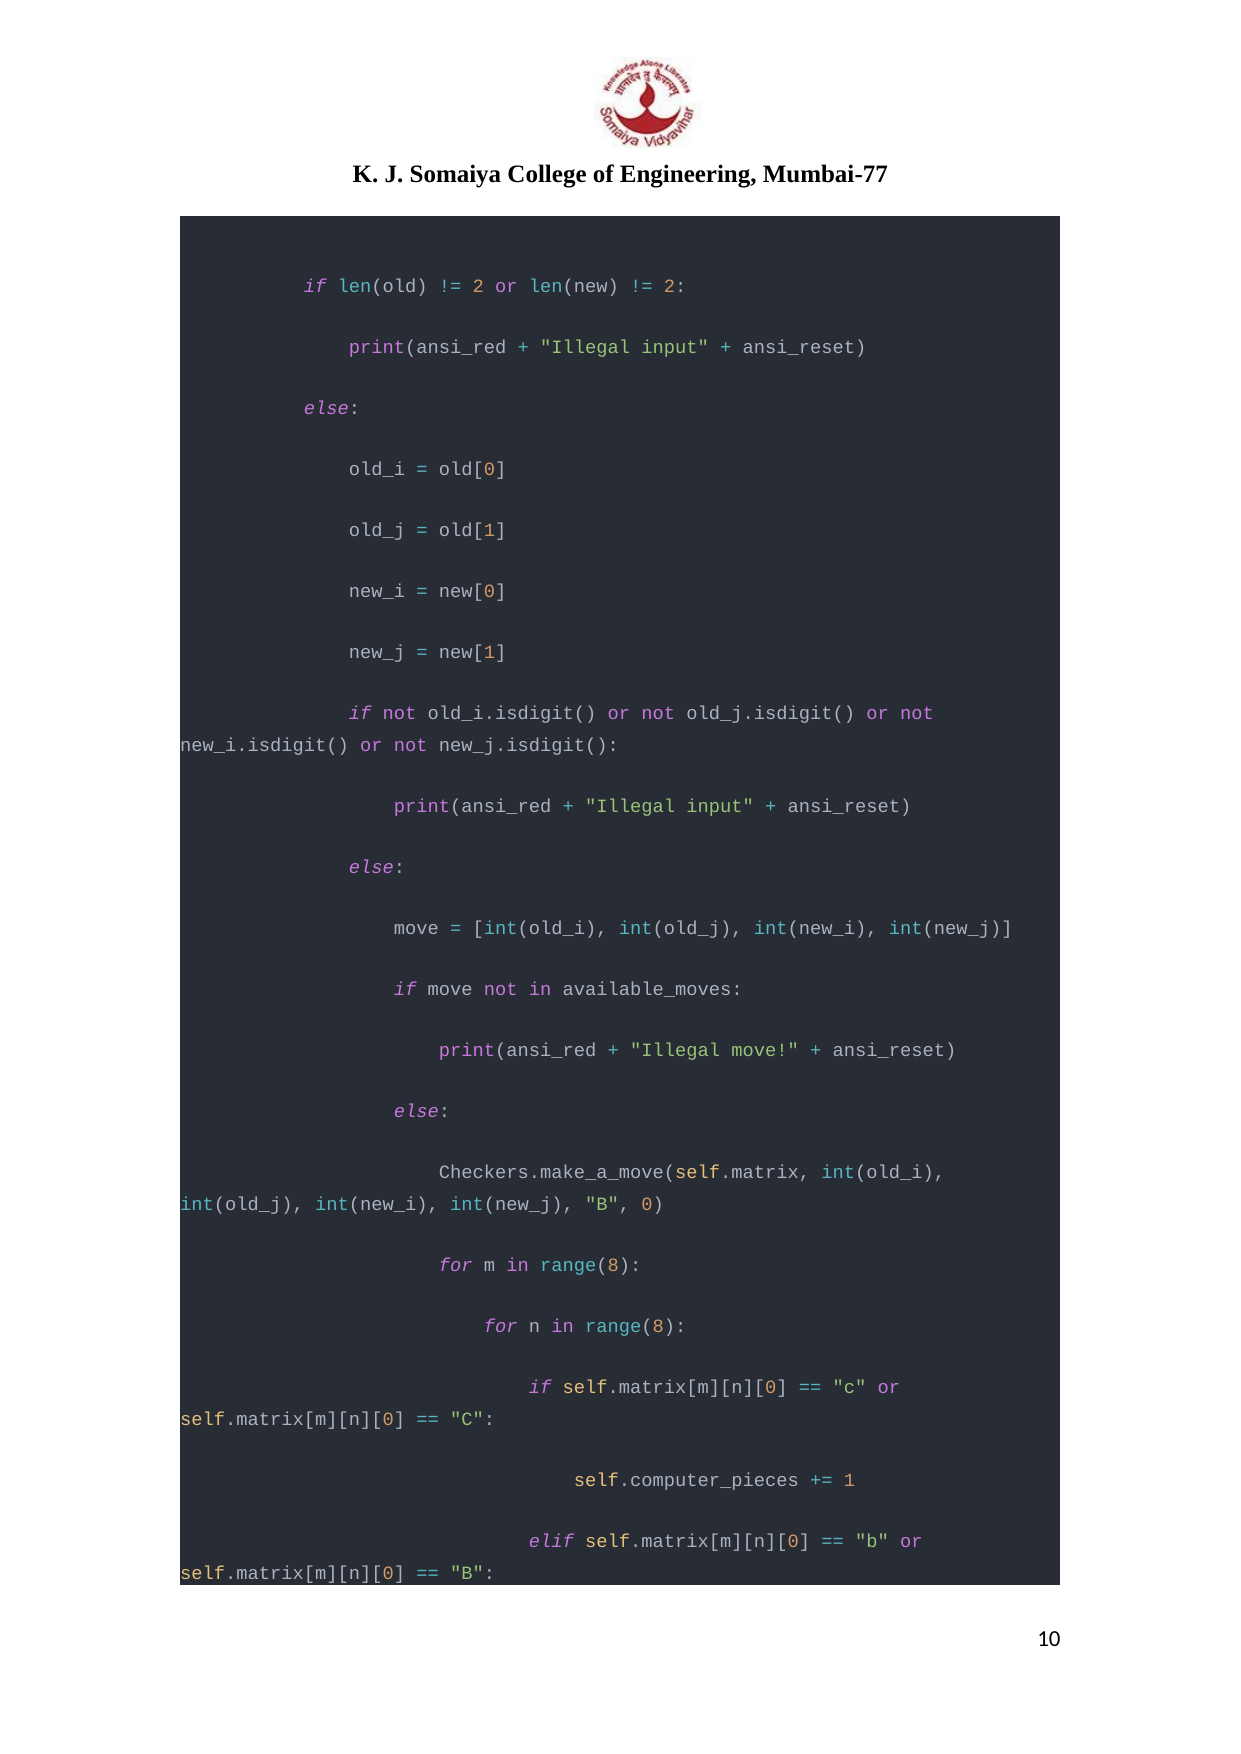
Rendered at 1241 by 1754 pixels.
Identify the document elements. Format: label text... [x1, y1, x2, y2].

text old_j = old[1] [180, 521, 1060, 542]
text print(ansi_red + "Illegal move!" + ansi_reset) [180, 1041, 1060, 1062]
text for m in range(8): [180, 1256, 1060, 1277]
text if not old_i.isdigit() or not old_j.isdigit() or not new_i.isdigit() or not new_j.isdigit(): [180, 704, 1060, 757]
text else: [180, 1102, 1060, 1123]
text else: [180, 399, 1060, 420]
text elif self.matrix[m][n][0] == "b" or self.matrix[m][n][0] == "B": [180, 1532, 1060, 1585]
text move = [int(old_i), int(old_j), int(new_i), int(new_j)] [180, 919, 1060, 940]
text new_j = new[1] [180, 643, 1060, 664]
text print(ansi_red + "Illegal input" + ansi_reset) [180, 797, 1060, 818]
text new_i = new[0] [180, 582, 1060, 603]
text print(ansi_red + "Illegal input" + ansi_reset) [180, 338, 1060, 359]
text Checkers.make_a_move(self.matrix, int(old_i), int(old_j), int(new_i), int(new_j), "B", 0) [180, 1163, 1060, 1216]
picture [593, 57, 703, 150]
text self.computer_pieces += 1 [180, 1471, 1060, 1492]
text for n in range(8): [180, 1317, 1060, 1338]
text else: [180, 858, 1060, 879]
text if self.matrix[m][n][0] == "c" or self.matrix[m][n][0] == "C": [180, 1378, 1060, 1431]
text if move not in available_moves: [180, 980, 1060, 1001]
text old_i = old[0] [180, 460, 1060, 481]
text if len(old) != 2 or len(new) != 2: [180, 277, 1060, 298]
